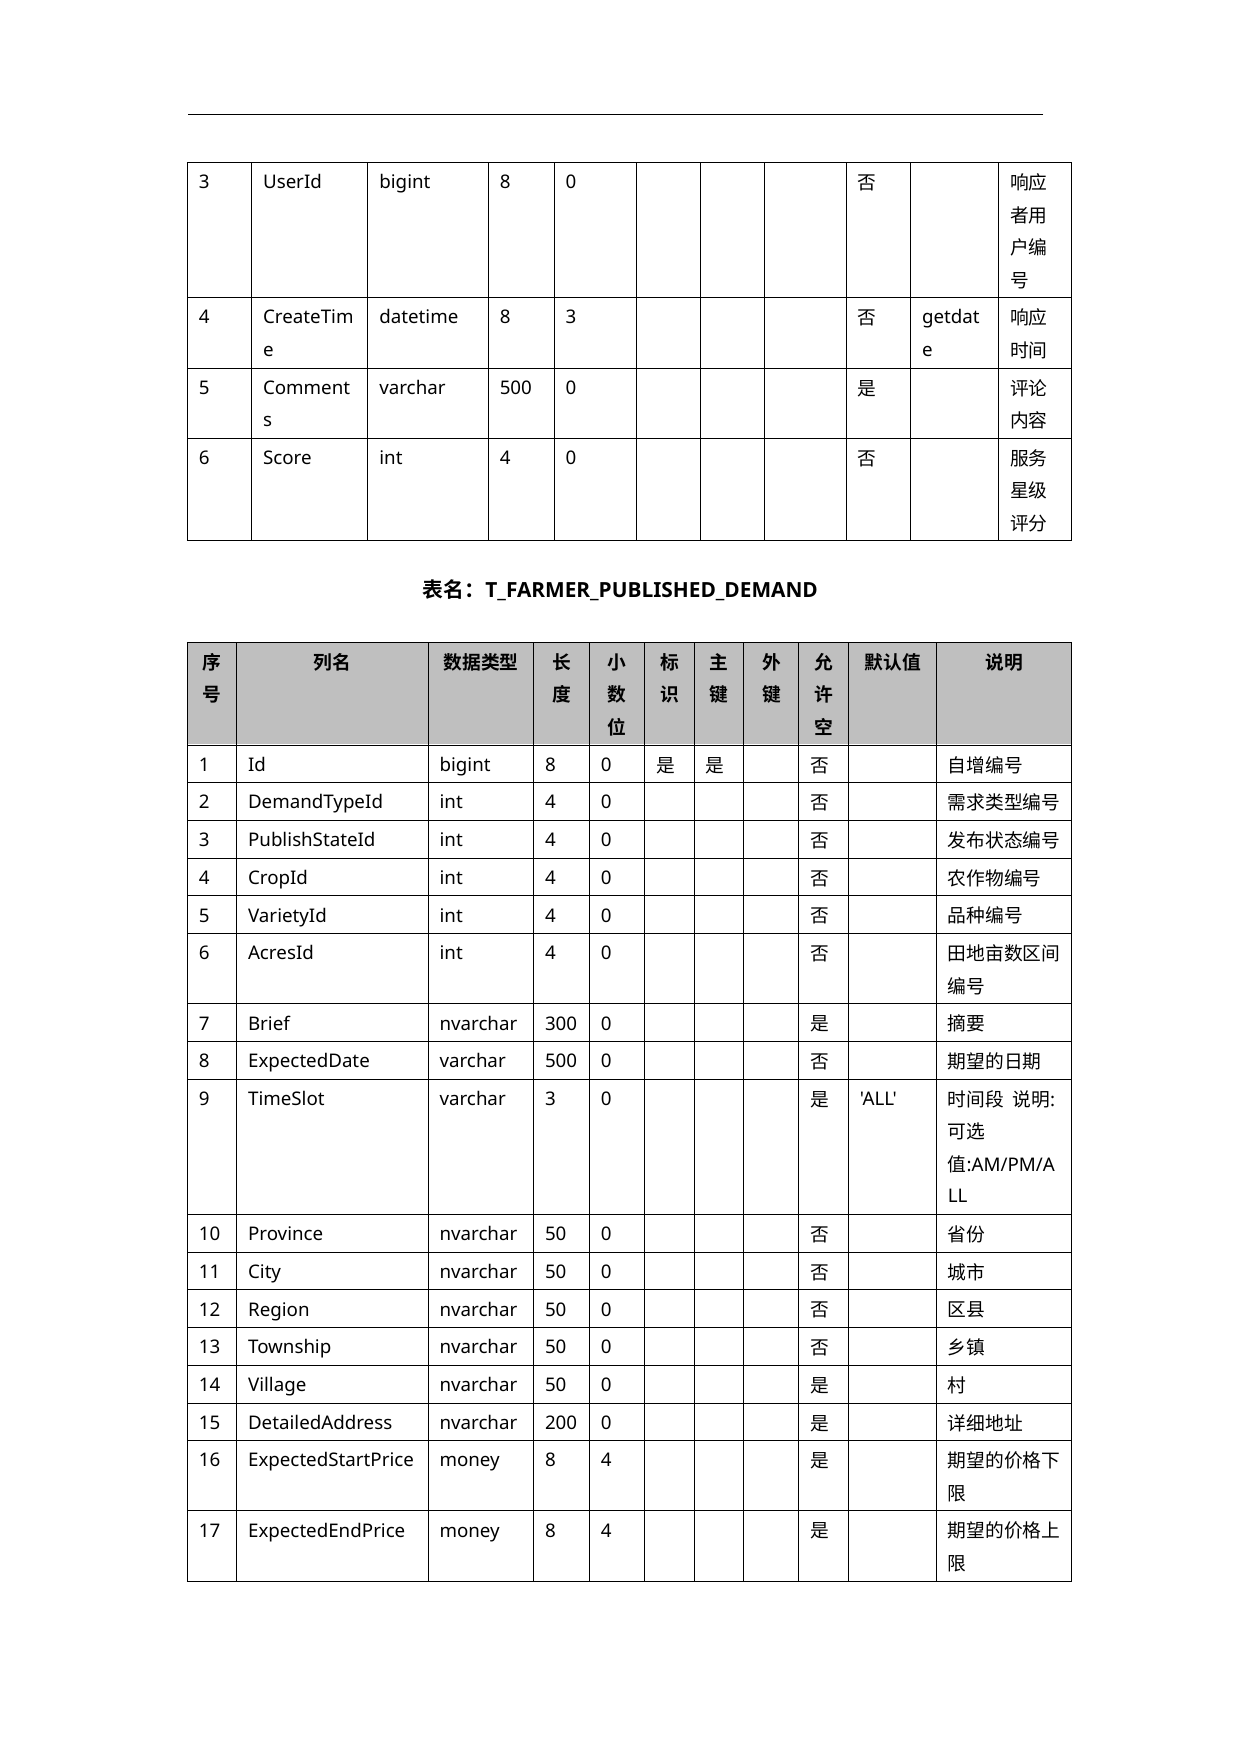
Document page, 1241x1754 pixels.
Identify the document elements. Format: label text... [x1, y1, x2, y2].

table_cell 是 [799, 1441, 848, 1510]
table_cell UserId [252, 163, 367, 297]
table_cell [637, 163, 700, 297]
table_cell 品种编号 [937, 896, 1071, 933]
table_cell [701, 298, 764, 367]
table_cell AcresId [237, 934, 428, 1003]
table_cell 17 [188, 1511, 236, 1581]
table_cell money [429, 1441, 533, 1510]
table_cell 15 [188, 1404, 236, 1440]
table_cell [744, 1328, 798, 1365]
table_cell 是 [799, 1511, 848, 1581]
table_cell [849, 1004, 936, 1041]
table_cell [849, 1441, 936, 1510]
table_cell 16 [188, 1441, 236, 1510]
table_cell Id [237, 746, 428, 782]
table_cell 8 [489, 298, 554, 367]
table_cell 是 [799, 1004, 848, 1041]
table_cell 否 [799, 746, 848, 782]
table_cell [765, 439, 846, 540]
table_cell [744, 1253, 798, 1289]
table_cell 5 [188, 369, 251, 438]
table_cell 0 [590, 1366, 644, 1402]
table_cell [744, 1215, 798, 1252]
table_cell 8 [489, 163, 554, 297]
table_cell [744, 746, 798, 782]
table_cell [695, 859, 743, 895]
table_cell [744, 1290, 798, 1327]
table_cell 7 [188, 1004, 236, 1041]
table_cell [695, 783, 743, 820]
table_cell [744, 859, 798, 895]
table_cell datetime [368, 298, 488, 367]
table_cell 期望的价格下限 [937, 1441, 1071, 1510]
table_cell 3 [534, 1080, 589, 1214]
table_cell [744, 783, 798, 820]
table_cell [744, 1441, 798, 1510]
table_cell [645, 1404, 694, 1440]
table_cell 8 [534, 746, 589, 782]
table_cell [645, 1366, 694, 1402]
table_cell 4 [534, 821, 589, 858]
table_cell [645, 821, 694, 858]
table_cell [695, 1404, 743, 1440]
table_cell Province [237, 1215, 428, 1252]
table_cell [849, 859, 936, 895]
table_cell int [429, 934, 533, 1003]
table_cell [849, 1253, 936, 1289]
table_cell [744, 934, 798, 1003]
table_cell DemandTypeId [237, 783, 428, 820]
table_cell [744, 1042, 798, 1079]
table_cell [695, 896, 743, 933]
table_cell 自增编号 [937, 746, 1071, 782]
table_cell 是 [847, 369, 910, 438]
table_cell 0 [590, 934, 644, 1003]
table_cell [645, 1215, 694, 1252]
table_header 小数位 [590, 643, 644, 744]
table_cell [765, 163, 846, 297]
table_cell CropId [237, 859, 428, 895]
table_cell nvarchar [429, 1004, 533, 1041]
table_cell [744, 1404, 798, 1440]
table_cell [849, 934, 936, 1003]
table_cell 12 [188, 1290, 236, 1327]
table_cell varchar [368, 369, 488, 438]
table_header 序号 [188, 643, 236, 744]
table_cell 发布状态编号 [937, 821, 1071, 858]
table_cell DetailedAddress [237, 1404, 428, 1440]
table_cell [765, 369, 846, 438]
table_cell 8 [188, 1042, 236, 1079]
table_cell 50 [534, 1328, 589, 1365]
table_cell [645, 1290, 694, 1327]
table_cell VarietyId [237, 896, 428, 933]
table_cell 0 [590, 1004, 644, 1041]
table_cell 4 [590, 1441, 644, 1510]
table_cell 期望的价格上限 [937, 1511, 1071, 1581]
table_cell 需求类型编号 [937, 783, 1071, 820]
table_cell int [429, 896, 533, 933]
table_cell [701, 369, 764, 438]
table_cell 500 [489, 369, 554, 438]
table_cell 响应者用户编号 [999, 163, 1071, 297]
table_cell 4 [534, 934, 589, 1003]
table_cell [744, 1080, 798, 1214]
table_cell nvarchar [429, 1404, 533, 1440]
table_cell [911, 163, 998, 297]
table_cell 响应时间 [999, 298, 1071, 367]
table_cell ExpectedDate [237, 1042, 428, 1079]
table_cell getdate [911, 298, 998, 367]
table_header 主键 [695, 643, 743, 744]
table_cell money [429, 1511, 533, 1581]
table_cell bigint [368, 163, 488, 297]
table_cell int [429, 859, 533, 895]
table_cell PublishStateId [237, 821, 428, 858]
table_cell 3 [188, 821, 236, 858]
table_cell 4 [534, 859, 589, 895]
table_cell [744, 821, 798, 858]
table_cell 6 [188, 934, 236, 1003]
table_cell 300 [534, 1004, 589, 1041]
table_cell [744, 896, 798, 933]
table_cell 是 [799, 1366, 848, 1402]
table_cell 摘要 [937, 1004, 1071, 1041]
table_cell 0 [590, 783, 644, 820]
table_cell 0 [555, 163, 636, 297]
table_cell 0 [590, 821, 644, 858]
table_cell [637, 298, 700, 367]
table_cell 0 [590, 746, 644, 782]
table_cell 0 [590, 1328, 644, 1365]
table_cell 否 [799, 934, 848, 1003]
table_cell [645, 1511, 694, 1581]
table_cell int [429, 821, 533, 858]
table_cell 农作物编号 [937, 859, 1071, 895]
table_cell [695, 1328, 743, 1365]
table_cell 14 [188, 1366, 236, 1402]
table_cell 否 [847, 163, 910, 297]
table_cell 是 [695, 746, 743, 782]
table_cell 服务星级评分 [999, 439, 1071, 540]
table_cell [849, 1404, 936, 1440]
table_header 列名 [237, 643, 428, 744]
table_cell [645, 783, 694, 820]
table_cell 13 [188, 1328, 236, 1365]
table_cell varchar [429, 1042, 533, 1079]
table_cell [645, 1080, 694, 1214]
table_cell [695, 1004, 743, 1041]
table_cell [695, 1080, 743, 1214]
table_cell [849, 783, 936, 820]
table_cell 11 [188, 1253, 236, 1289]
table_cell 0 [590, 1215, 644, 1252]
table_cell [849, 1290, 936, 1327]
table_cell 否 [799, 1042, 848, 1079]
table_cell [765, 298, 846, 367]
table_cell 村 [937, 1366, 1071, 1402]
table_cell 否 [847, 439, 910, 540]
table_cell [645, 896, 694, 933]
table_header 数据类型 [429, 643, 533, 744]
table_cell [849, 1328, 936, 1365]
table_cell 详细地址 [937, 1404, 1071, 1440]
table_cell 0 [590, 1080, 644, 1214]
table_cell [744, 1004, 798, 1041]
table_cell [695, 1253, 743, 1289]
table_cell 是 [799, 1080, 848, 1214]
table_cell [637, 369, 700, 438]
table_cell 区县 [937, 1290, 1071, 1327]
table_cell int [368, 439, 488, 540]
table_cell 田地亩数区间编号 [937, 934, 1071, 1003]
table_cell [744, 1366, 798, 1402]
table_cell 4 [534, 783, 589, 820]
table_cell [645, 1441, 694, 1510]
table_cell ExpectedStartPrice [237, 1441, 428, 1510]
table_cell 否 [799, 821, 848, 858]
table_header 允许空 [799, 643, 848, 744]
table_cell int [429, 783, 533, 820]
table_cell varchar [429, 1080, 533, 1214]
table_cell 4 [534, 896, 589, 933]
table_cell 否 [799, 1215, 848, 1252]
table_cell [695, 934, 743, 1003]
table_cell Township [237, 1328, 428, 1365]
table_cell 0 [590, 1042, 644, 1079]
table_cell Region [237, 1290, 428, 1327]
table_cell Village [237, 1366, 428, 1402]
table_cell 4 [489, 439, 554, 540]
table_cell Score [252, 439, 367, 540]
table_header 长度 [534, 643, 589, 744]
table_cell 50 [534, 1366, 589, 1402]
table_cell City [237, 1253, 428, 1289]
table_cell 否 [799, 1253, 848, 1289]
table_cell TimeSlot [237, 1080, 428, 1214]
table_cell 50 [534, 1290, 589, 1327]
table_cell 0 [555, 369, 636, 438]
table_cell 9 [188, 1080, 236, 1214]
table_cell [849, 746, 936, 782]
table_cell [911, 369, 998, 438]
table_cell [849, 896, 936, 933]
table_cell [645, 1042, 694, 1079]
table_cell 0 [590, 1253, 644, 1289]
table_cell 期望的日期 [937, 1042, 1071, 1079]
table_cell [849, 1511, 936, 1581]
table_cell 'ALL' [849, 1080, 936, 1214]
table_cell [701, 439, 764, 540]
table_header 外键 [744, 643, 798, 744]
table_cell 0 [590, 1290, 644, 1327]
table_cell 3 [188, 163, 251, 297]
table_cell [695, 1042, 743, 1079]
table_cell 50 [534, 1215, 589, 1252]
table_cell 8 [534, 1511, 589, 1581]
table_cell nvarchar [429, 1328, 533, 1365]
table_cell bigint [429, 746, 533, 782]
table_cell 0 [590, 859, 644, 895]
table_cell nvarchar [429, 1366, 533, 1402]
table_cell 1 [188, 746, 236, 782]
table_cell [695, 821, 743, 858]
table_cell Brief [237, 1004, 428, 1041]
table_cell 0 [555, 439, 636, 540]
table_cell [744, 1511, 798, 1581]
table_cell 否 [799, 1290, 848, 1327]
table_cell 4 [590, 1511, 644, 1581]
table_cell [695, 1441, 743, 1510]
table_cell 6 [188, 439, 251, 540]
table_header 默认值 [849, 643, 936, 744]
table_cell 时间段 说明: 可选值:AM/PM/ALL [937, 1080, 1071, 1214]
table_cell [695, 1290, 743, 1327]
table_cell [849, 1042, 936, 1079]
table_cell CreateTime [252, 298, 367, 367]
table_cell 评论内容 [999, 369, 1071, 438]
table_cell 4 [188, 298, 251, 367]
table_cell 否 [799, 896, 848, 933]
table_cell [701, 163, 764, 297]
table_cell [645, 1004, 694, 1041]
table_cell 乡镇 [937, 1328, 1071, 1365]
table_cell 10 [188, 1215, 236, 1252]
table_cell [695, 1366, 743, 1402]
table_cell 否 [799, 783, 848, 820]
table_cell 5 [188, 896, 236, 933]
table_cell Comments [252, 369, 367, 438]
table_cell 省份 [937, 1215, 1071, 1252]
table_cell [645, 859, 694, 895]
table_cell 否 [799, 859, 848, 895]
table_cell nvarchar [429, 1215, 533, 1252]
table_cell 0 [590, 1404, 644, 1440]
table_cell [849, 1215, 936, 1252]
table_cell [849, 821, 936, 858]
table_cell 是 [799, 1404, 848, 1440]
table_cell 4 [188, 859, 236, 895]
table_cell 50 [534, 1253, 589, 1289]
table_cell 500 [534, 1042, 589, 1079]
table_cell [637, 439, 700, 540]
table_cell 3 [555, 298, 636, 367]
table_header 说明 [937, 643, 1071, 744]
table_cell [645, 934, 694, 1003]
table_cell [695, 1511, 743, 1581]
table_cell 否 [799, 1328, 848, 1365]
table_cell 8 [534, 1441, 589, 1510]
table_cell 是 [645, 746, 694, 782]
table_cell [849, 1366, 936, 1402]
table_cell nvarchar [429, 1290, 533, 1327]
table_cell 否 [847, 298, 910, 367]
table_cell 200 [534, 1404, 589, 1440]
table_cell [645, 1328, 694, 1365]
table_cell 城市 [937, 1253, 1071, 1289]
text 表名：T_FARMER_PUBLISHED_DEMAND [187, 573, 1053, 605]
table_cell nvarchar [429, 1253, 533, 1289]
table_cell [695, 1215, 743, 1252]
table_cell ExpectedEndPrice [237, 1511, 428, 1581]
table_cell [645, 1253, 694, 1289]
table_cell [911, 439, 998, 540]
table_cell 0 [590, 896, 644, 933]
table_header 标识 [645, 643, 694, 744]
table_cell 2 [188, 783, 236, 820]
